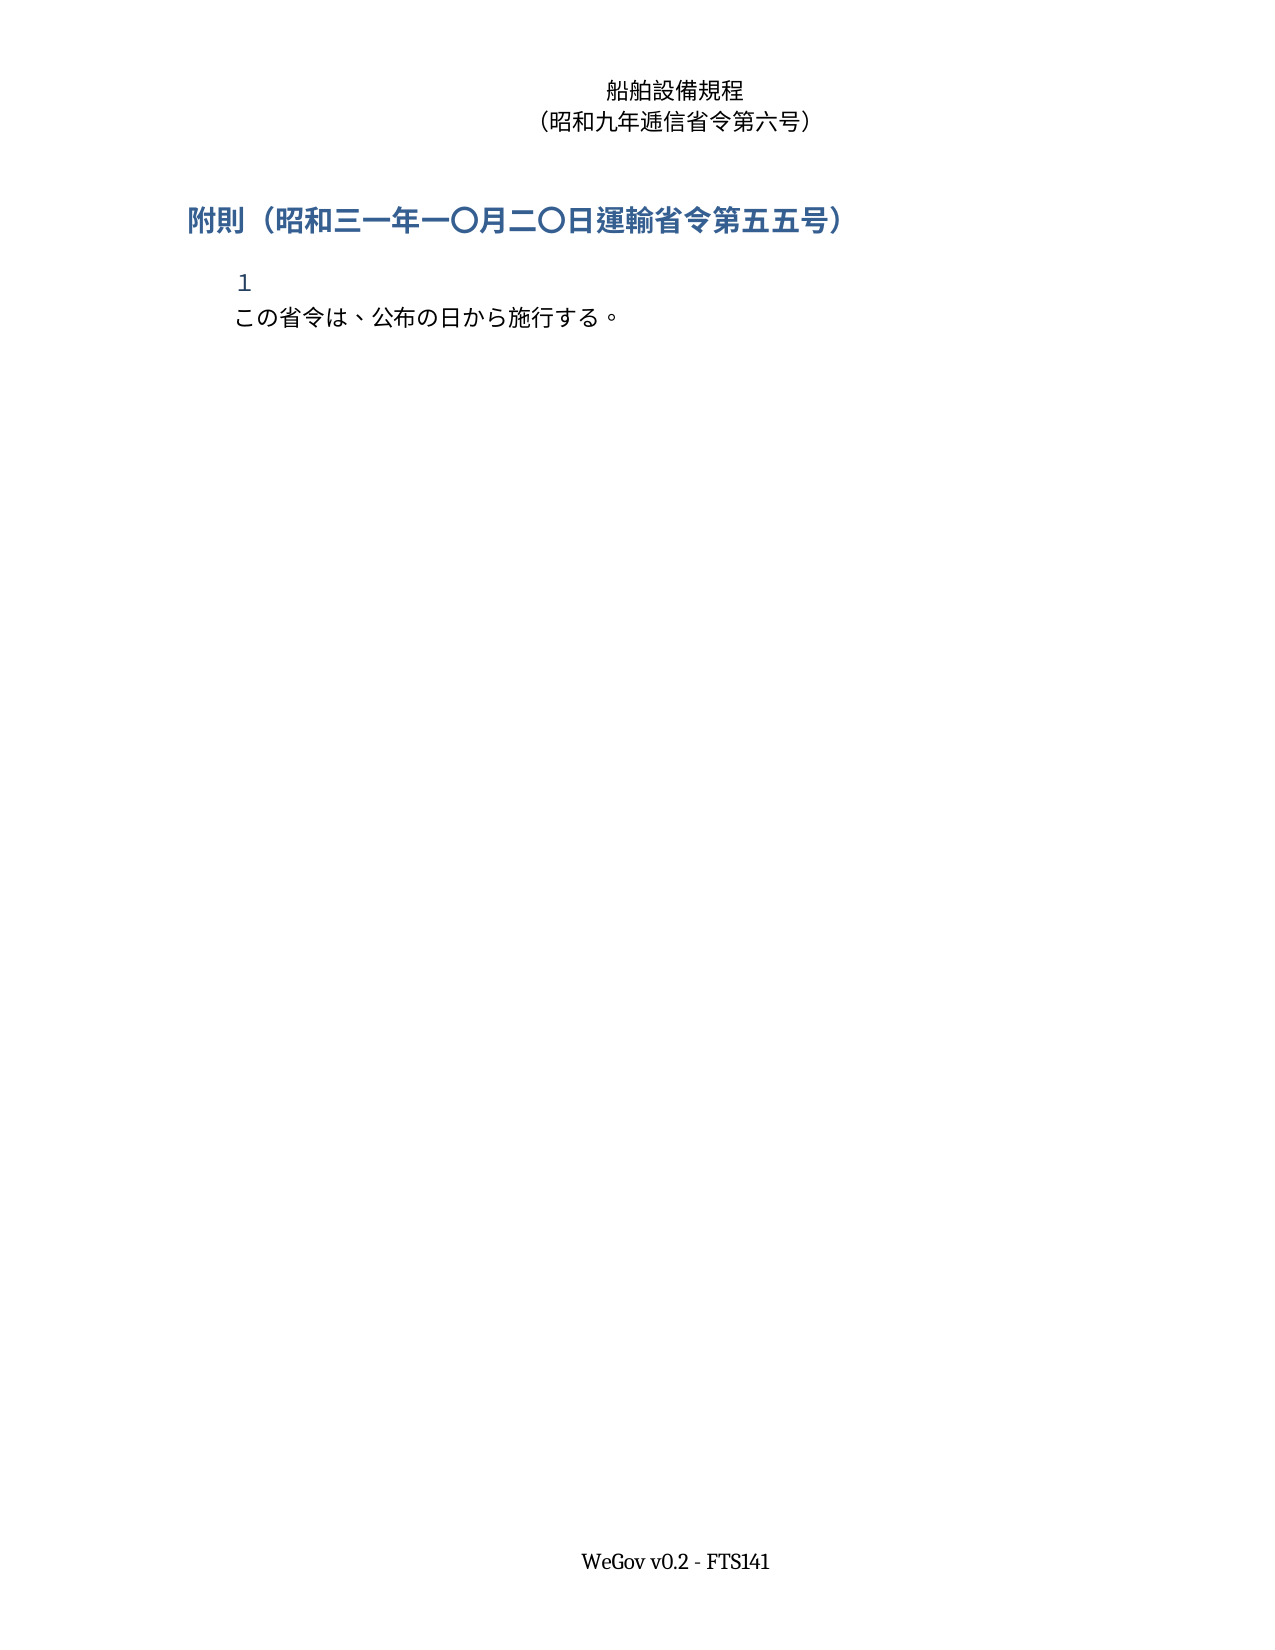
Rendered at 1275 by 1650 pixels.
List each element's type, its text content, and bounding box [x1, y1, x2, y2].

subtitle １ [233, 266, 1087, 298]
subtitle 附則（昭和三一年一〇月二〇日運輸省令第五五号） [187, 200, 1087, 240]
text この省令は、公布の日から施行する。 [233, 302, 1087, 334]
